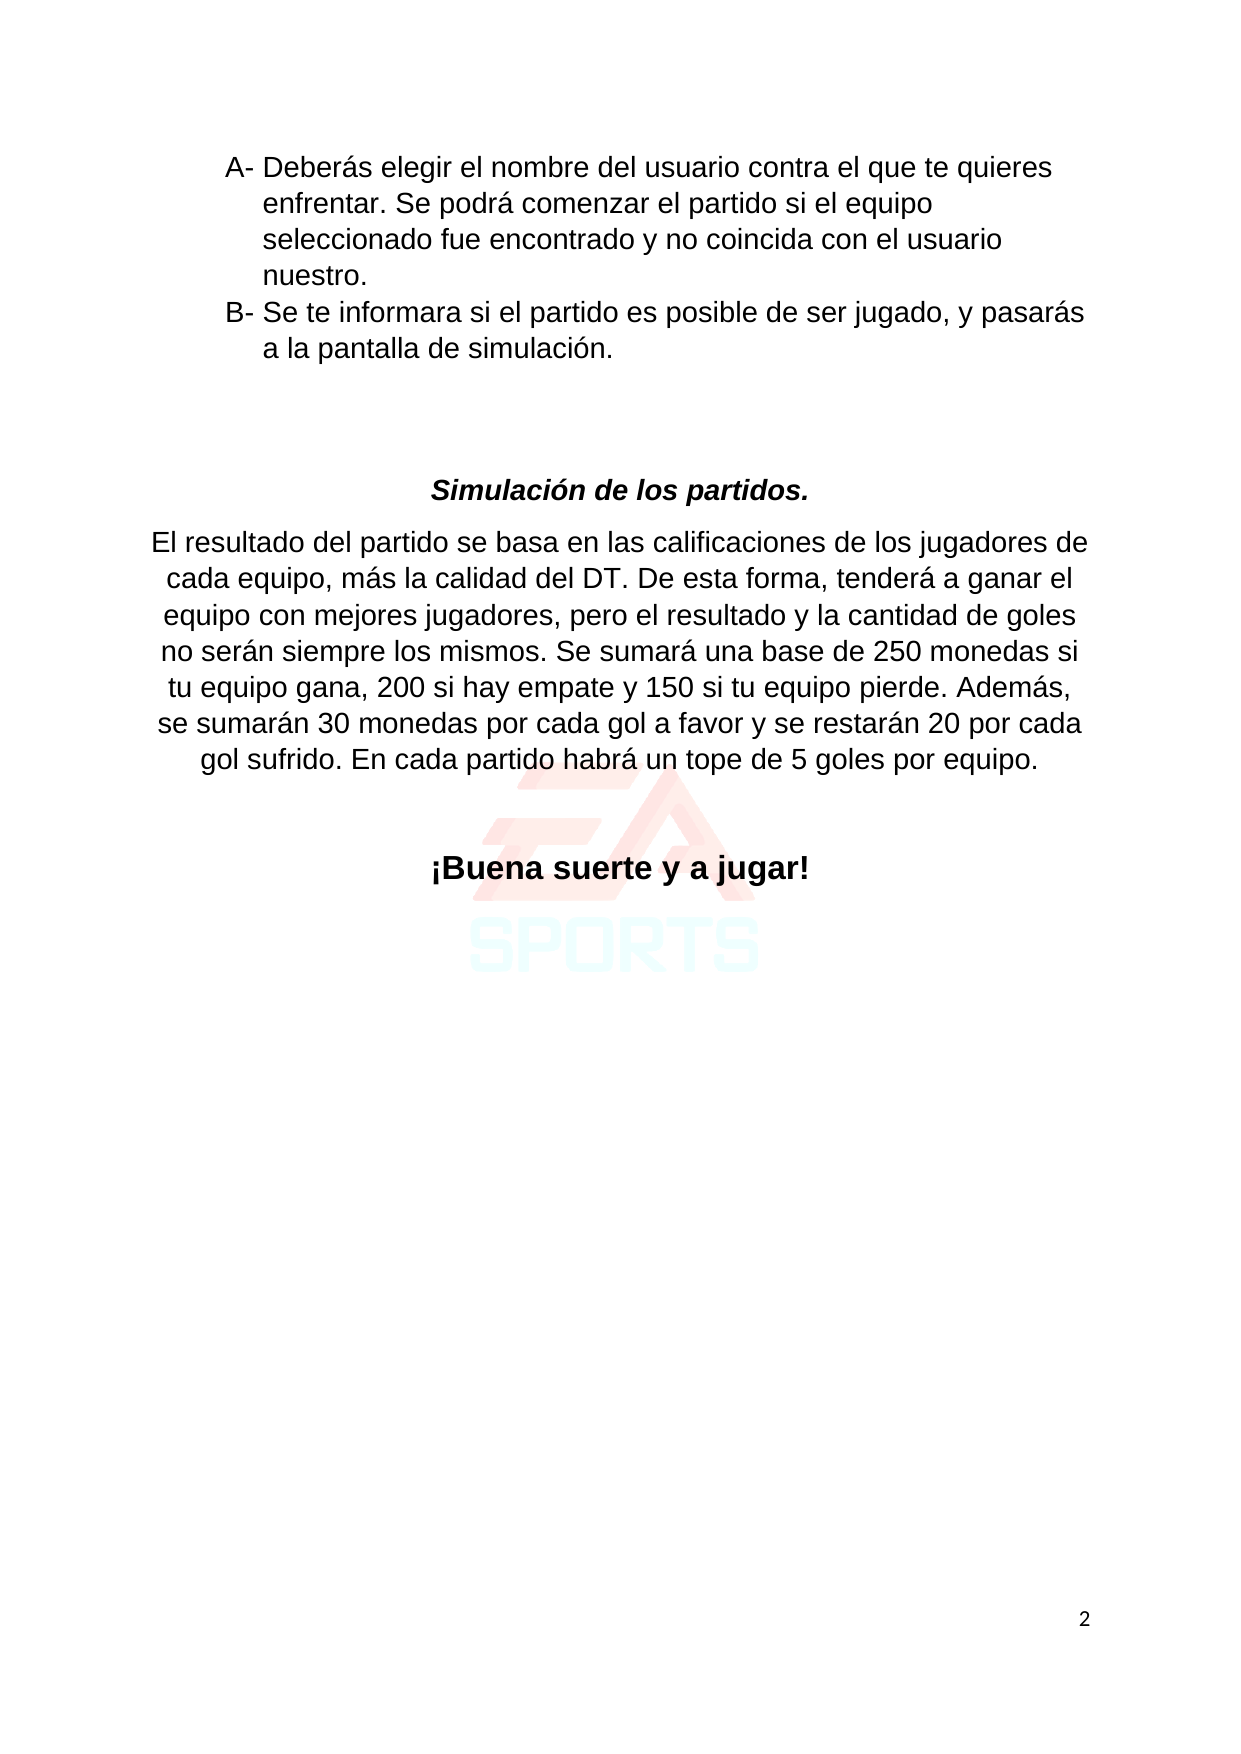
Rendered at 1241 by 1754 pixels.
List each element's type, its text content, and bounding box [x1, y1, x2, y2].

text Simulación de los partidos. [150, 472, 1090, 506]
text ¡Buena suerte y a jugar! [150, 848, 1090, 886]
text El resultado del partido se basa en las calificaciones de los jugadores de cada equipo, más la calidad del DT. De esta forma, tenderá a ganar el equipo con mejores jugadores, pero el resultado y la cantidad de goles no serán siempre los mismos. Se sumará una base de 250 monedas si tu equipo gana, 200 si hay empate y 150 si tu equipo pierde. Además, se sumarán 30 monedas por cada gol a favor y se restarán 20 por cada gol sufrido. En cada partido habrá un tope de 5 goles por equipo. [150, 525, 1090, 776]
list Deberás elegir el nombre del usuario contra el que te quieres enfrentar. Se podrá comenzar el partido si el equipo seleccionado fue encontrado y no coincida con el usuario nuestro. [225, 150, 1090, 292]
list Se te informara si el partido es posible de ser jugado, y pasarás a la pantalla de simulación. [225, 294, 1090, 364]
